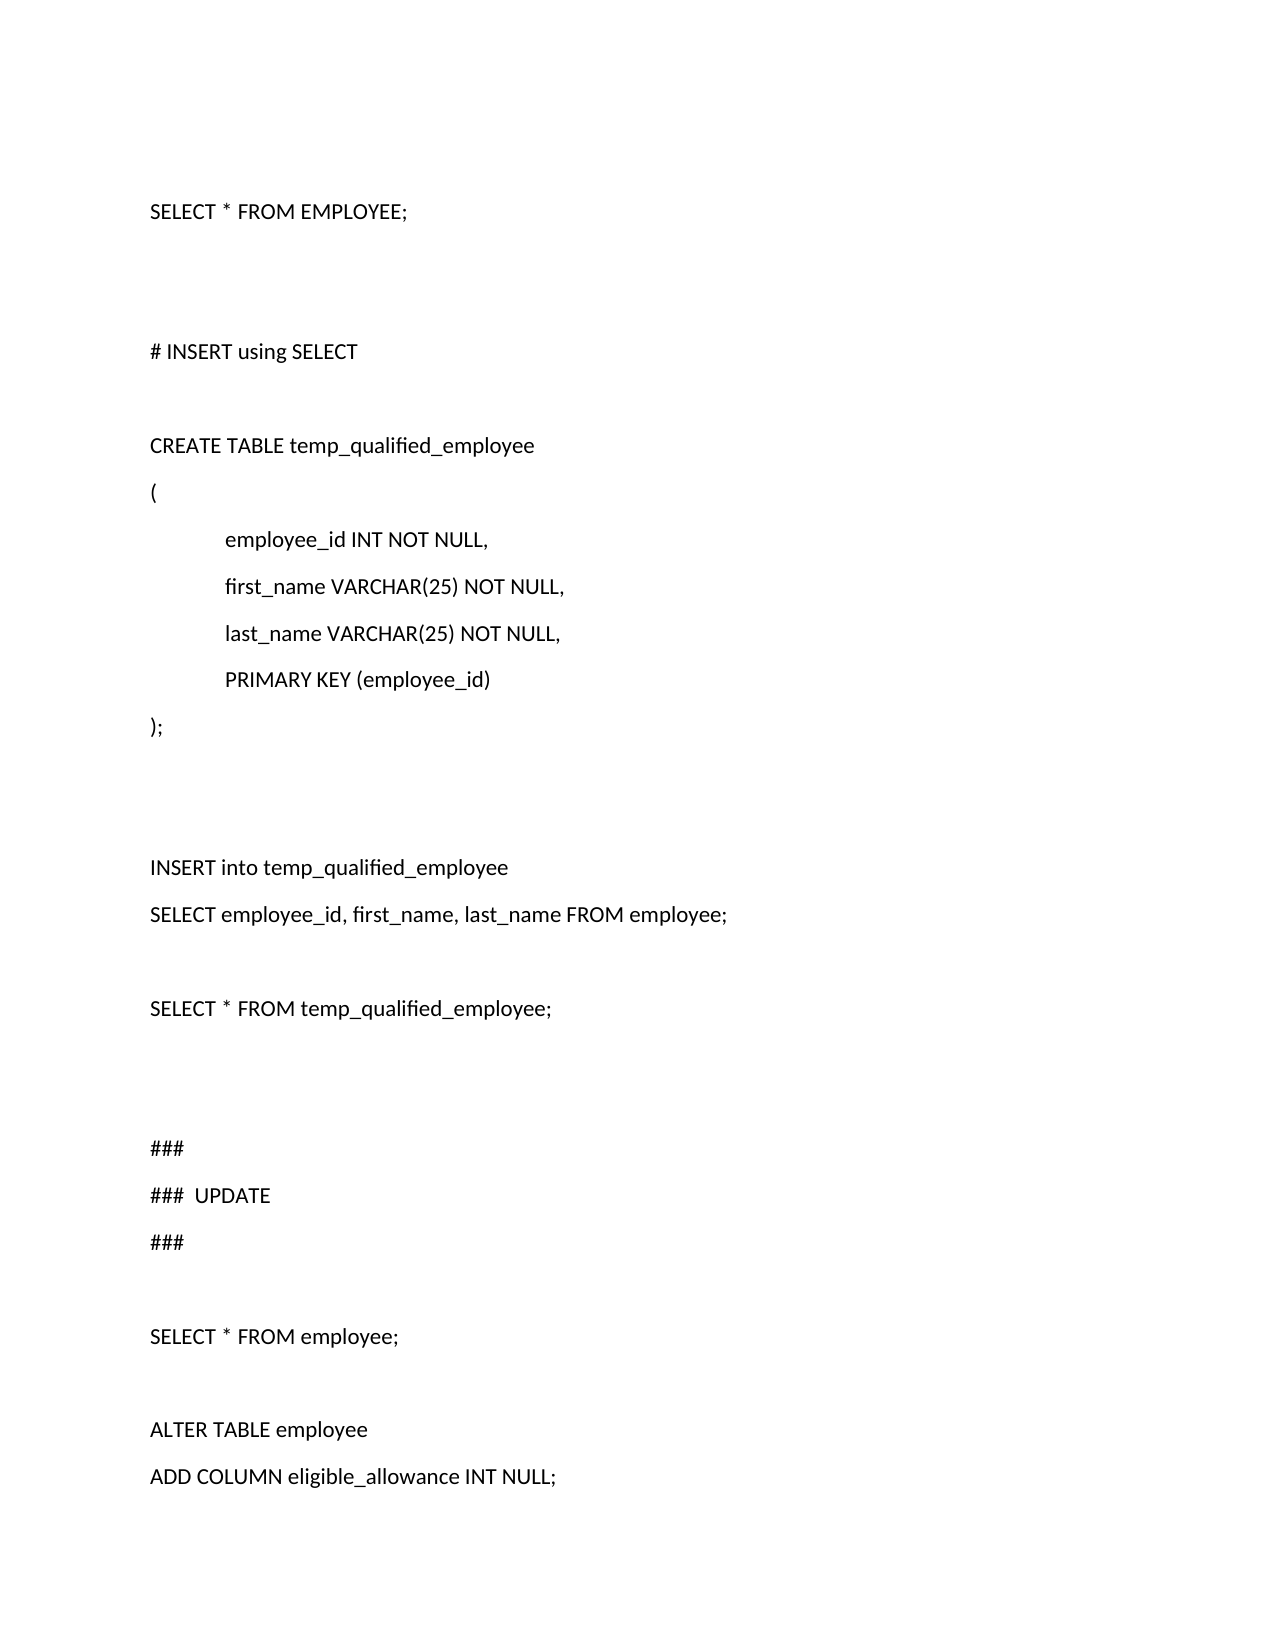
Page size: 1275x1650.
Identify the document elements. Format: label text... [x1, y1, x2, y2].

text ); [150, 712, 1125, 741]
text SELECT employee_id, first_name, last_name FROM employee; [150, 900, 1125, 928]
text ### [150, 1228, 1125, 1256]
text SELECT * FROM EMPLOYEE; [150, 197, 1125, 225]
text ### UPDATE [150, 1181, 1125, 1209]
text PRIMARY KEY (employee_id) [150, 666, 1125, 694]
text SELECT * FROM employee; [150, 1322, 1125, 1350]
text ( [150, 478, 1125, 506]
text SELECT * FROM temp_qualified_employee; [150, 994, 1125, 1022]
text first_name VARCHAR(25) NOT NULL, [150, 572, 1125, 600]
text CREATE TABLE temp_qualified_employee [150, 431, 1125, 459]
text employee_id INT NOT NULL, [150, 525, 1125, 553]
text # INSERT using SELECT [150, 337, 1125, 366]
text last_name VARCHAR(25) NOT NULL, [150, 619, 1125, 647]
text ADD COLUMN eligible_allowance INT NULL; [150, 1462, 1125, 1491]
text INSERT into temp_qualified_employee [150, 853, 1125, 881]
text ### [150, 1134, 1125, 1162]
text ALTER TABLE employee [150, 1416, 1125, 1444]
